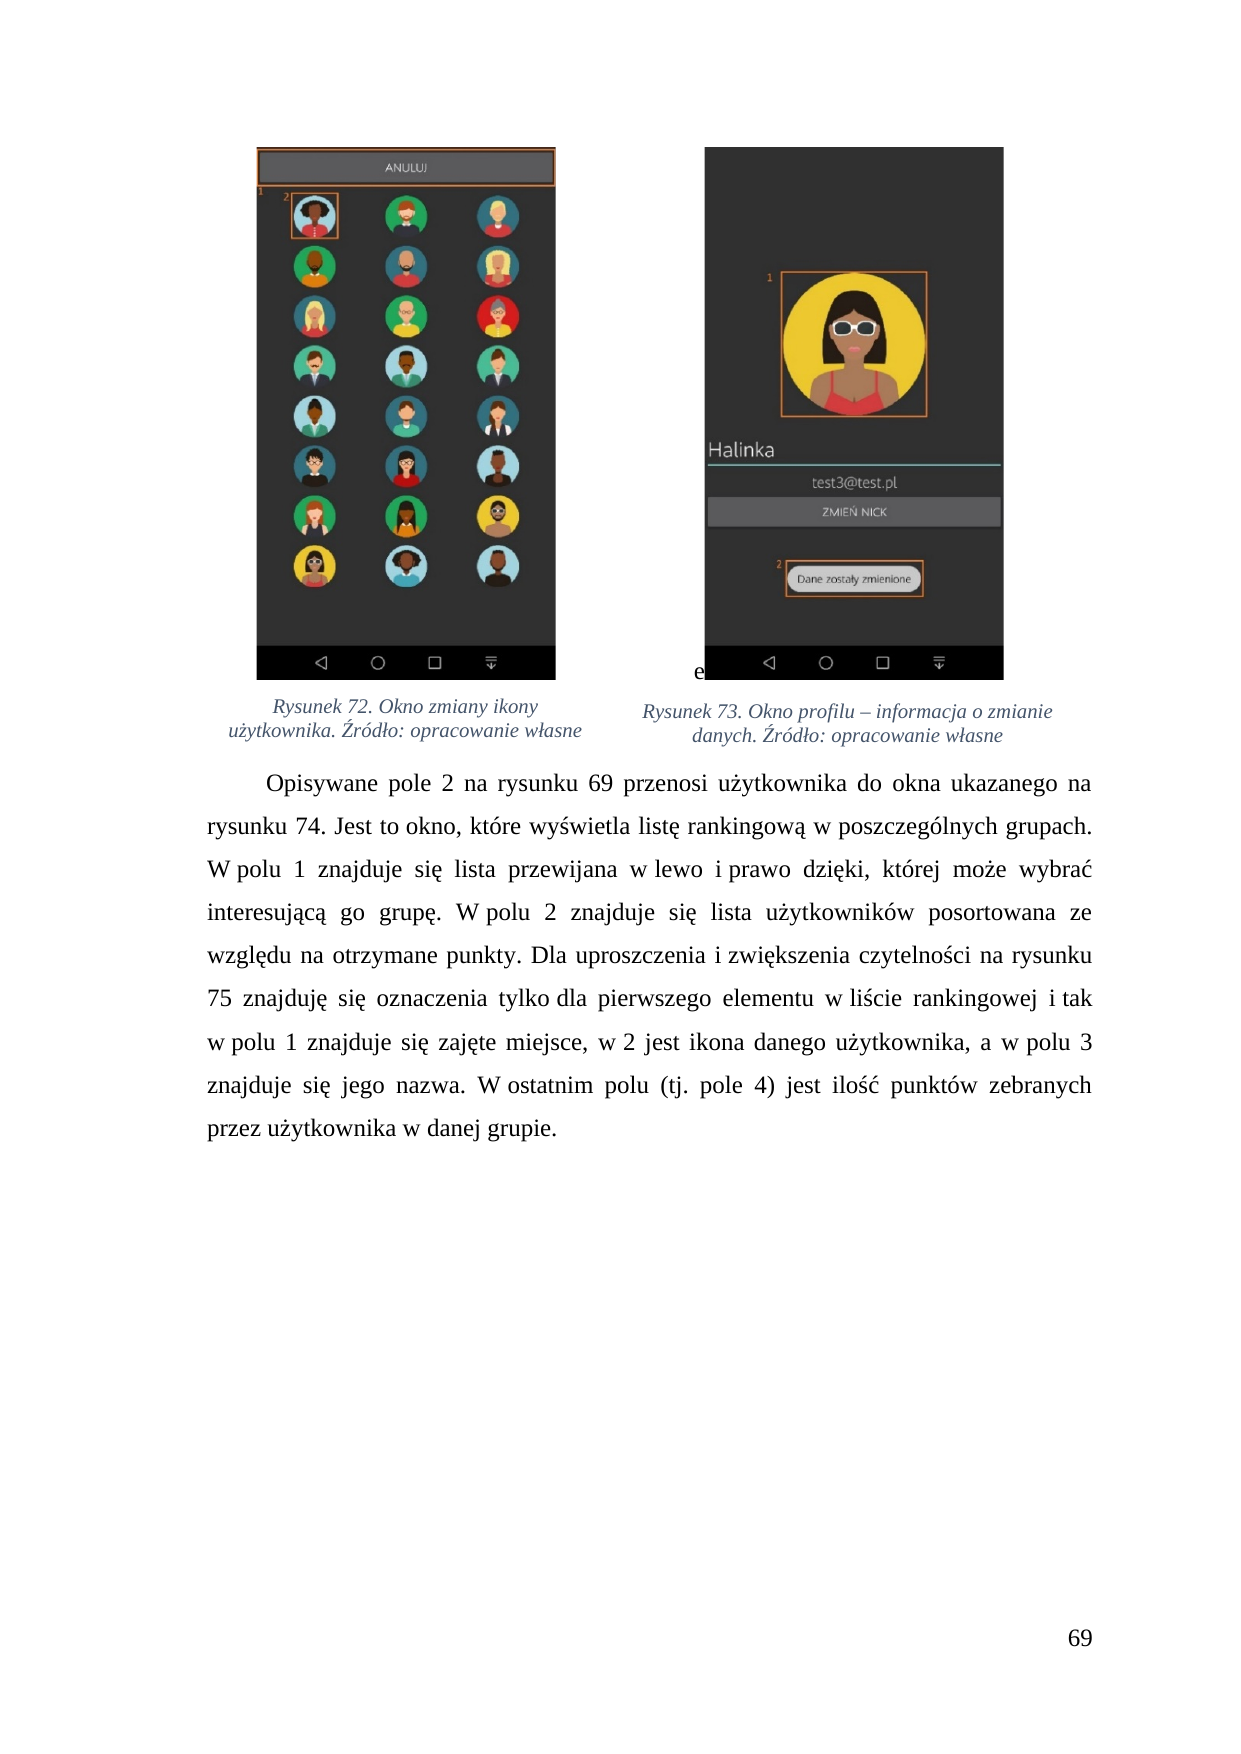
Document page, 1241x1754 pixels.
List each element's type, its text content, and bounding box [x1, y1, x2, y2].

table_header Rysunek 72. Okno zmiany ikony użytkownika. Źródło: opracowanie własne [207, 148, 605, 768]
table_header e Rysunek 73. Okno profilu – informacja o zmianie danych. Źródło: opracowanie własne [605, 148, 1091, 768]
text Opisywane pole 2 na rysunku 69 przenosi użytkownika do okna ukazanego na rysunku 74. Jest to okno, które wyświetla listę rankingową w poszczególnych grupach. W polu 1 znajduje się lista przewijana w lewo i prawo dzięki, której może wybrać interesującą go grupę. W polu 2 znajduje się lista użytkowników posortowana ze względu na otrzymane punkty. Dla uproszczenia i zwiększenia czytelności na rysunku 75 znajduję się oznaczenia tylko dla pierwszego elementu w liście rankingowej i tak w polu 1 znajduje się zajęte miejsce, w 2 jest ikona danego użytkownika, a w polu 3 znajduje się jego nazwa. W ostatnim polu (tj. pole 4) jest ilość punktów zebranych przez użytkownika w danej grupie. [207, 768, 1092, 1142]
picture [256, 147, 556, 680]
picture [704, 147, 1004, 680]
